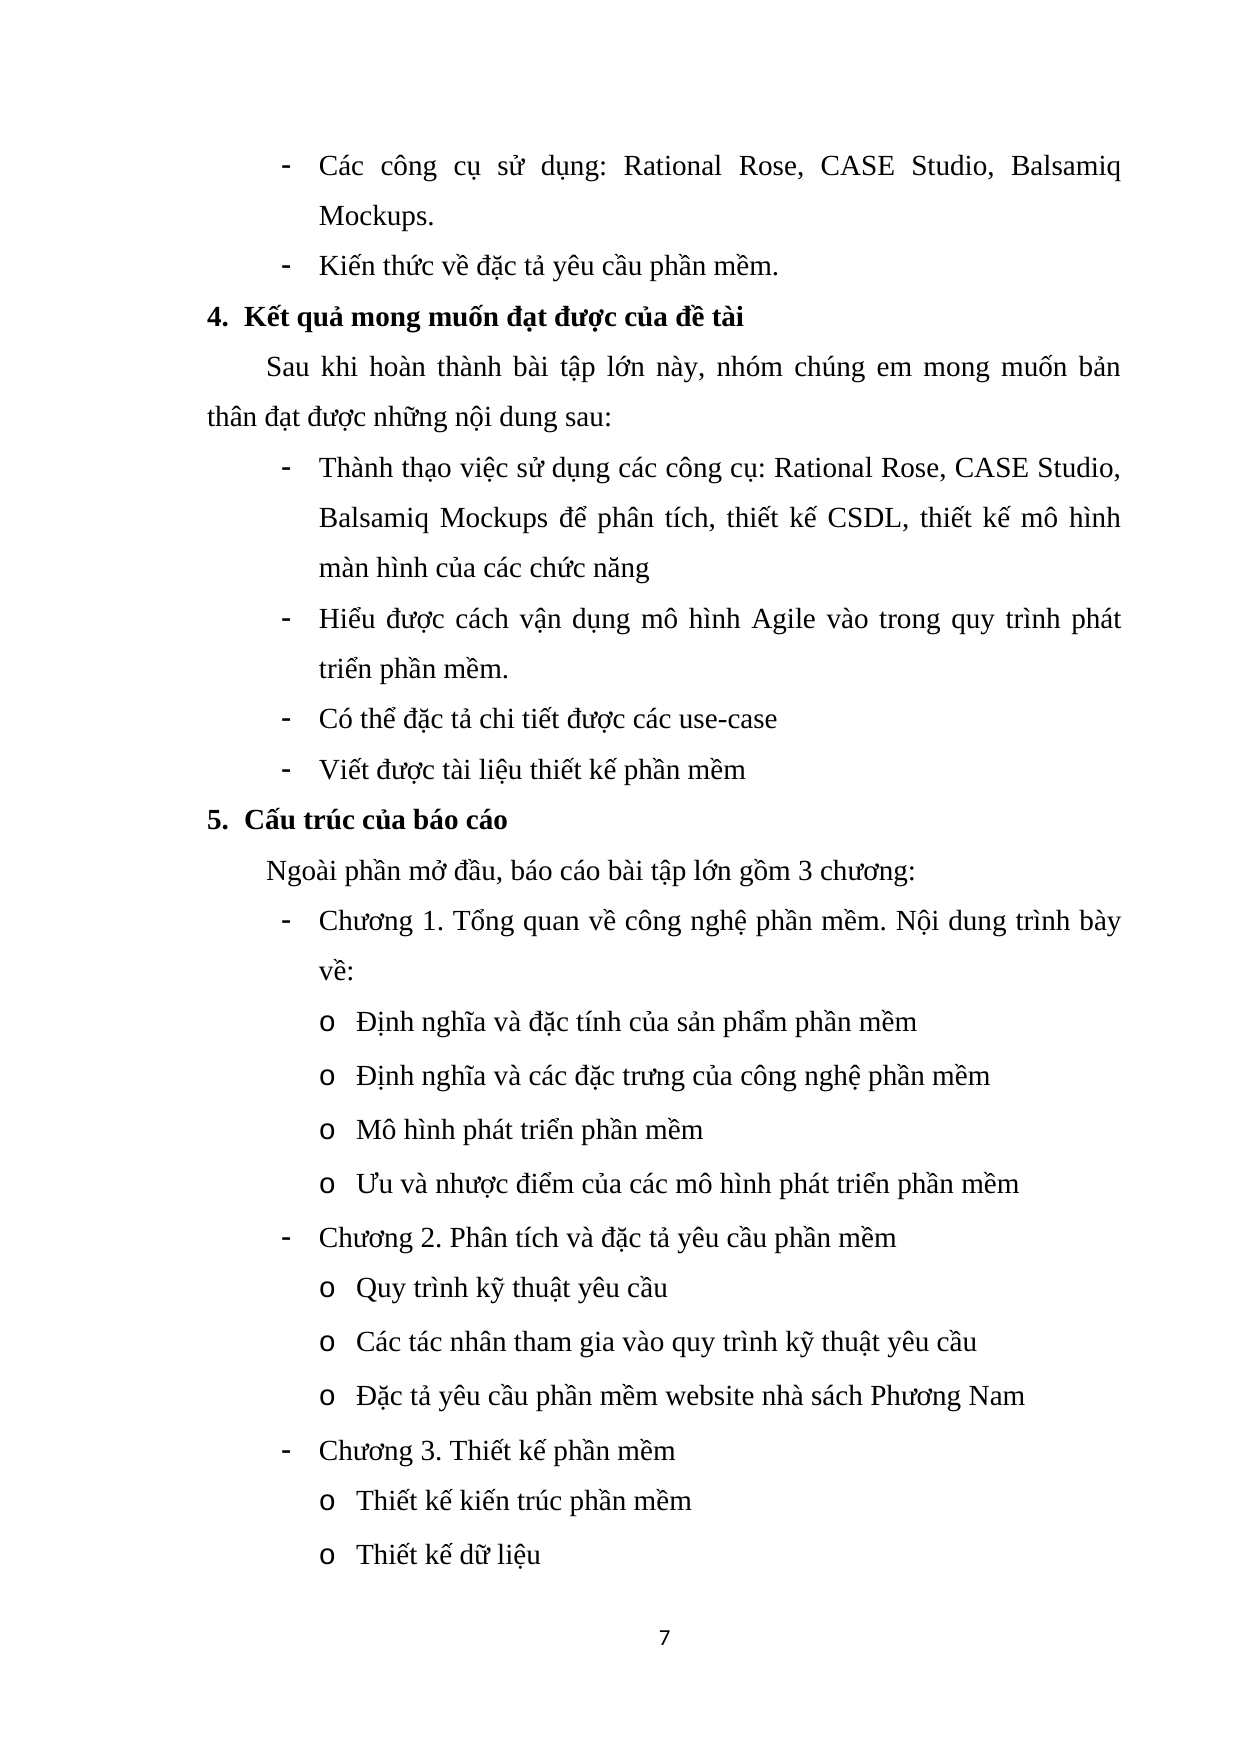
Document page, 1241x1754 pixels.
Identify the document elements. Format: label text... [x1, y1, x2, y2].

list Mô hình phát triển phần mềm [318, 1112, 1122, 1148]
list Thiết kế dữ liệu [318, 1537, 1122, 1573]
list Chương 2. Phân tích và đặc tả yêu cầu phần mềm [281, 1220, 1122, 1254]
list Viết được tài liệu thiết kế phần mềm [281, 752, 1122, 786]
list Chương 3. Thiết kế phần mềm [281, 1433, 1122, 1466]
list Thành thạo việc sử dụng các công cụ: Rational Rose, CASE Studio, Balsamiq Mockups để phân tích, thiết kế CSDL, thiết kế mô hình màn hình của các chức năng [281, 450, 1122, 584]
list Thiết kế kiến trúc phần mềm [318, 1483, 1122, 1519]
list Các công cụ sử dụng: Rational Rose, CASE Studio, Balsamiq Mockups. [281, 148, 1122, 232]
text Ngoài phần mở đầu, báo cáo bài tập lớn gồm 3 chương: [207, 853, 1122, 886]
text Cấu trúc của báo cáo [207, 802, 1122, 836]
text Sau khi hoàn thành bài tập lớn này, nhóm chúng em mong muốn bản thân đạt được những nội dung sau: [207, 349, 1122, 433]
list Đặc tả yêu cầu phần mềm website nhà sách Phương Nam [318, 1378, 1122, 1414]
list Định nghĩa và đặc tính của sản phẩm phần mềm [318, 1004, 1122, 1040]
list Có thể đặc tả chi tiết được các use-case [281, 702, 1122, 735]
list Định nghĩa và các đặc trưng của công nghệ phần mềm [318, 1058, 1122, 1094]
text Kết quả mong muốn đạt được của đề tài [207, 299, 1122, 332]
list Chương 1. Tổng quan về công nghệ phần mềm. Nội dung trình bày về: [281, 903, 1122, 987]
list Các tác nhân tham gia vào quy trình kỹ thuật yêu cầu [318, 1324, 1122, 1361]
list Kiến thức về đặc tả yêu cầu phần mềm. [281, 248, 1122, 282]
list Quy trình kỹ thuật yêu cầu [318, 1270, 1122, 1306]
list Ưu và nhược điểm của các mô hình phát triển phần mềm [318, 1166, 1122, 1202]
list Hiểu được cách vận dụng mô hình Agile vào trong quy trình phát triển phần mềm. [281, 601, 1122, 685]
